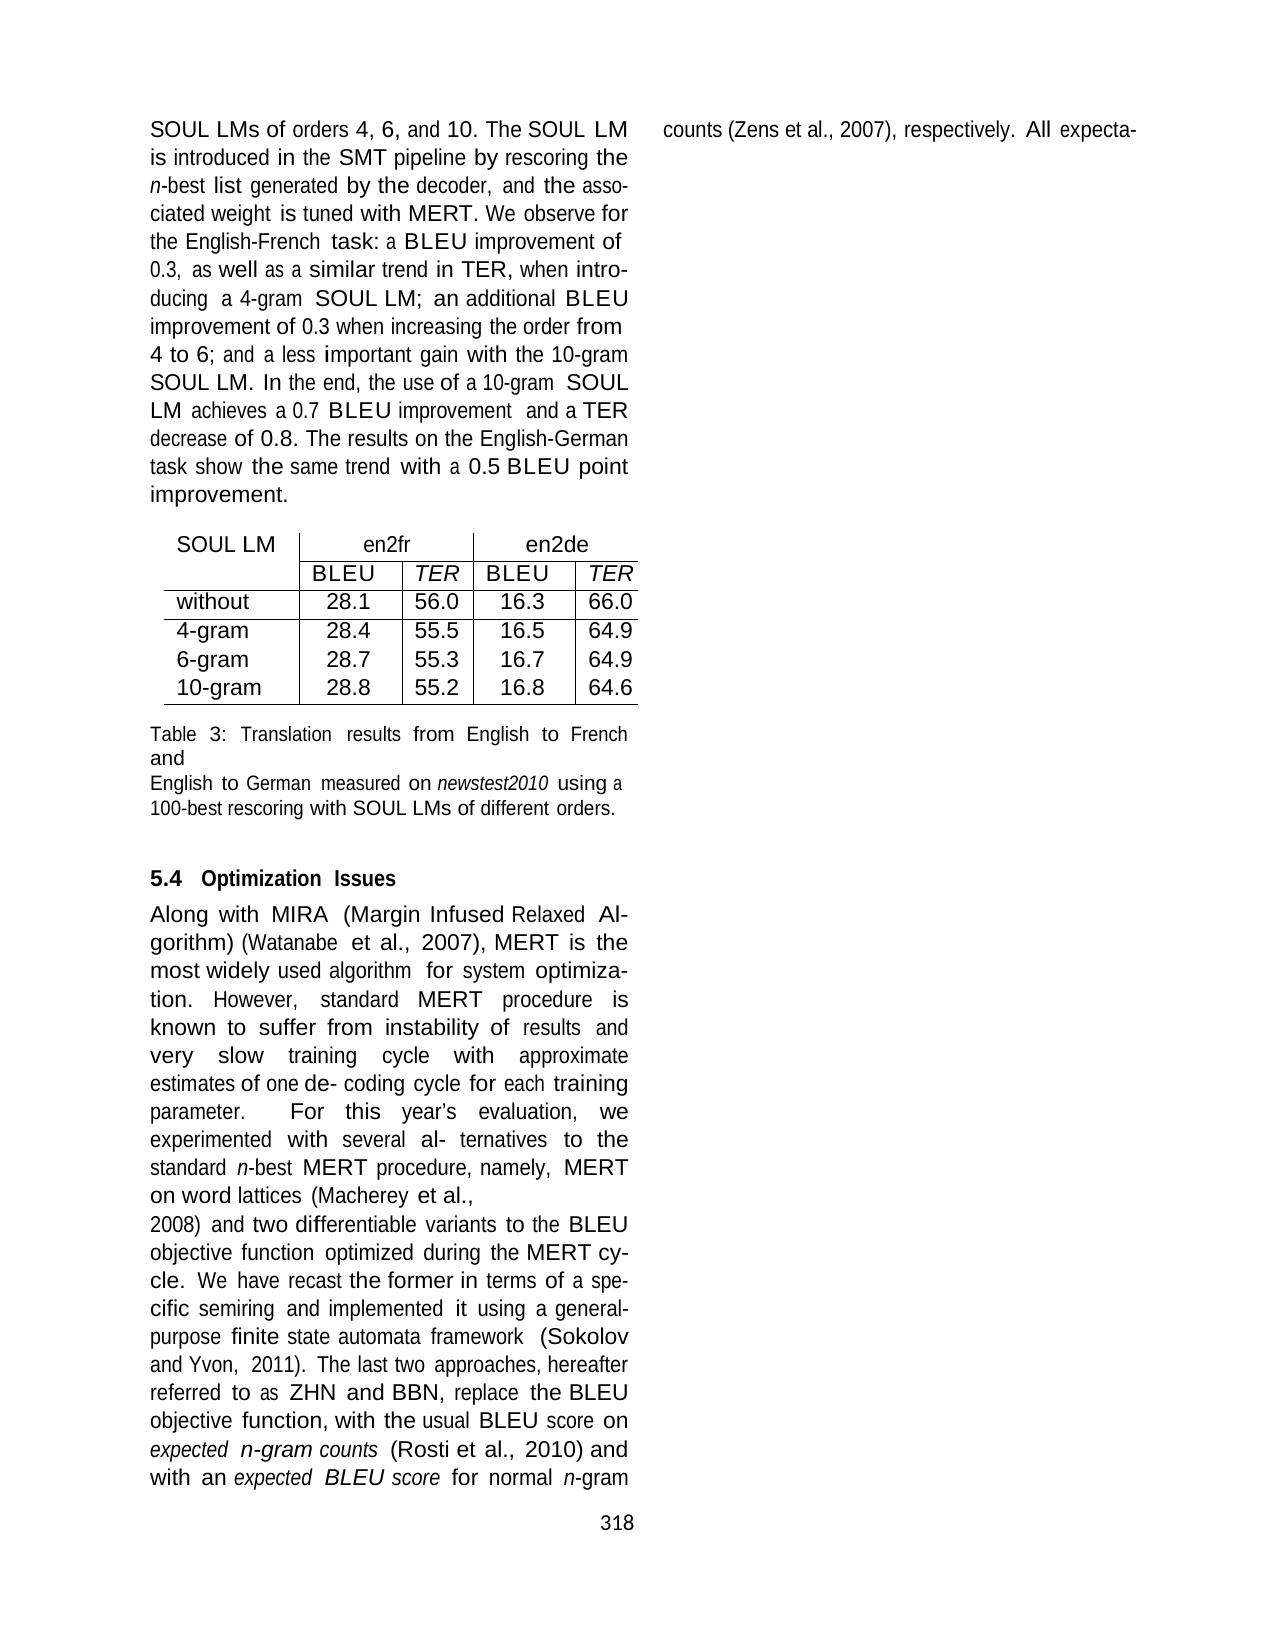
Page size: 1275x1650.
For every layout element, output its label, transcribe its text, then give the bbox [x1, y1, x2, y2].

table_cell 28.1 [300, 591, 402, 618]
table_cell BLEU [300, 562, 402, 589]
text 100-best rescoring with SOUL LMs of different orders. [150, 796, 616, 820]
table_cell 55.5 55.3 55.2 [403, 620, 473, 704]
text English to German measured on newstest2010 using a [150, 771, 628, 795]
table_cell without [164, 591, 299, 618]
table_cell BLEU [474, 562, 575, 589]
text 2008) and two differentiable variants to the BLEU objective function optimized during the MERT cy- cle. We have recast the former in terms of a spe- cific semiring and implemented it using a general- purpose finite state automata framework (Sokolov and Yvon, 2011). The last two approaches, hereafter referred to as ZHN and BBN, replace the BLEU objective function, with the usual BLEU score on expected n-gram counts (Rosti et al., 2010) and with an expected BLEU score for normal n-gram counts (Zens et al., 2007), respectively. All expecta- [150, 1211, 629, 1490]
table_header en2de [474, 533, 638, 561]
text SOUL LMs of orders 4, 6, and 10. The SOUL LM is introduced in the SMT pipeline by rescoring the n-best list generated by the decoder, and the asso- ciated weight is tuned with MERT. We observe for the English-French task: a BLEU improvement of [150, 116, 629, 255]
text Table 3: Translation results from English to French and [150, 722, 628, 770]
text 5.4 Optimization Issues [150, 865, 399, 891]
table_cell 56.0 [403, 591, 473, 618]
table_cell 28.4 28.7 28.8 [300, 620, 402, 704]
table_cell 16.5 16.7 16.8 [474, 620, 575, 704]
text 0.3, as well as a similar trend in TER, when intro- ducing a 4-gram SOUL LM; an additional BLEU improvement of 0.3 when increasing the order from [150, 256, 629, 339]
text 4 to 6; and a less important gain with the 10-gram SOUL LM. In the end, the use of a 10-gram SOUL LM achieves a 0.7 BLEU improvement and a TER decrease of 0.8. The results on the English-German task show the same trend with a 0.5 BLEU point improvement. [150, 341, 629, 508]
table_header en2fr [300, 533, 473, 561]
table_cell TER [576, 562, 638, 589]
table_cell 66.0 [576, 591, 638, 618]
table_header SOUL LM [164, 533, 299, 589]
text Along with MIRA (Margin Infused Relaxed Al- gorithm) (Watanabe et al., 2007), MERT is the most widely used algorithm for system optimiza- tion. However, standard MERT procedure is known to suffer from instability of results and very slow training cycle with approximate estimates of one de- coding cycle for each training parameter. For this year’s evaluation, we experimented with several al- ternatives to the standard n-best MERT procedure, namely, MERT on word lattices (Macherey et al., [150, 901, 629, 1209]
table_cell 16.3 [474, 591, 575, 618]
table_cell TER [403, 562, 473, 589]
table_cell 4-gram 6-gram 10-gram [164, 620, 299, 704]
table_cell 64.9 64.9 64.6 [576, 620, 638, 704]
